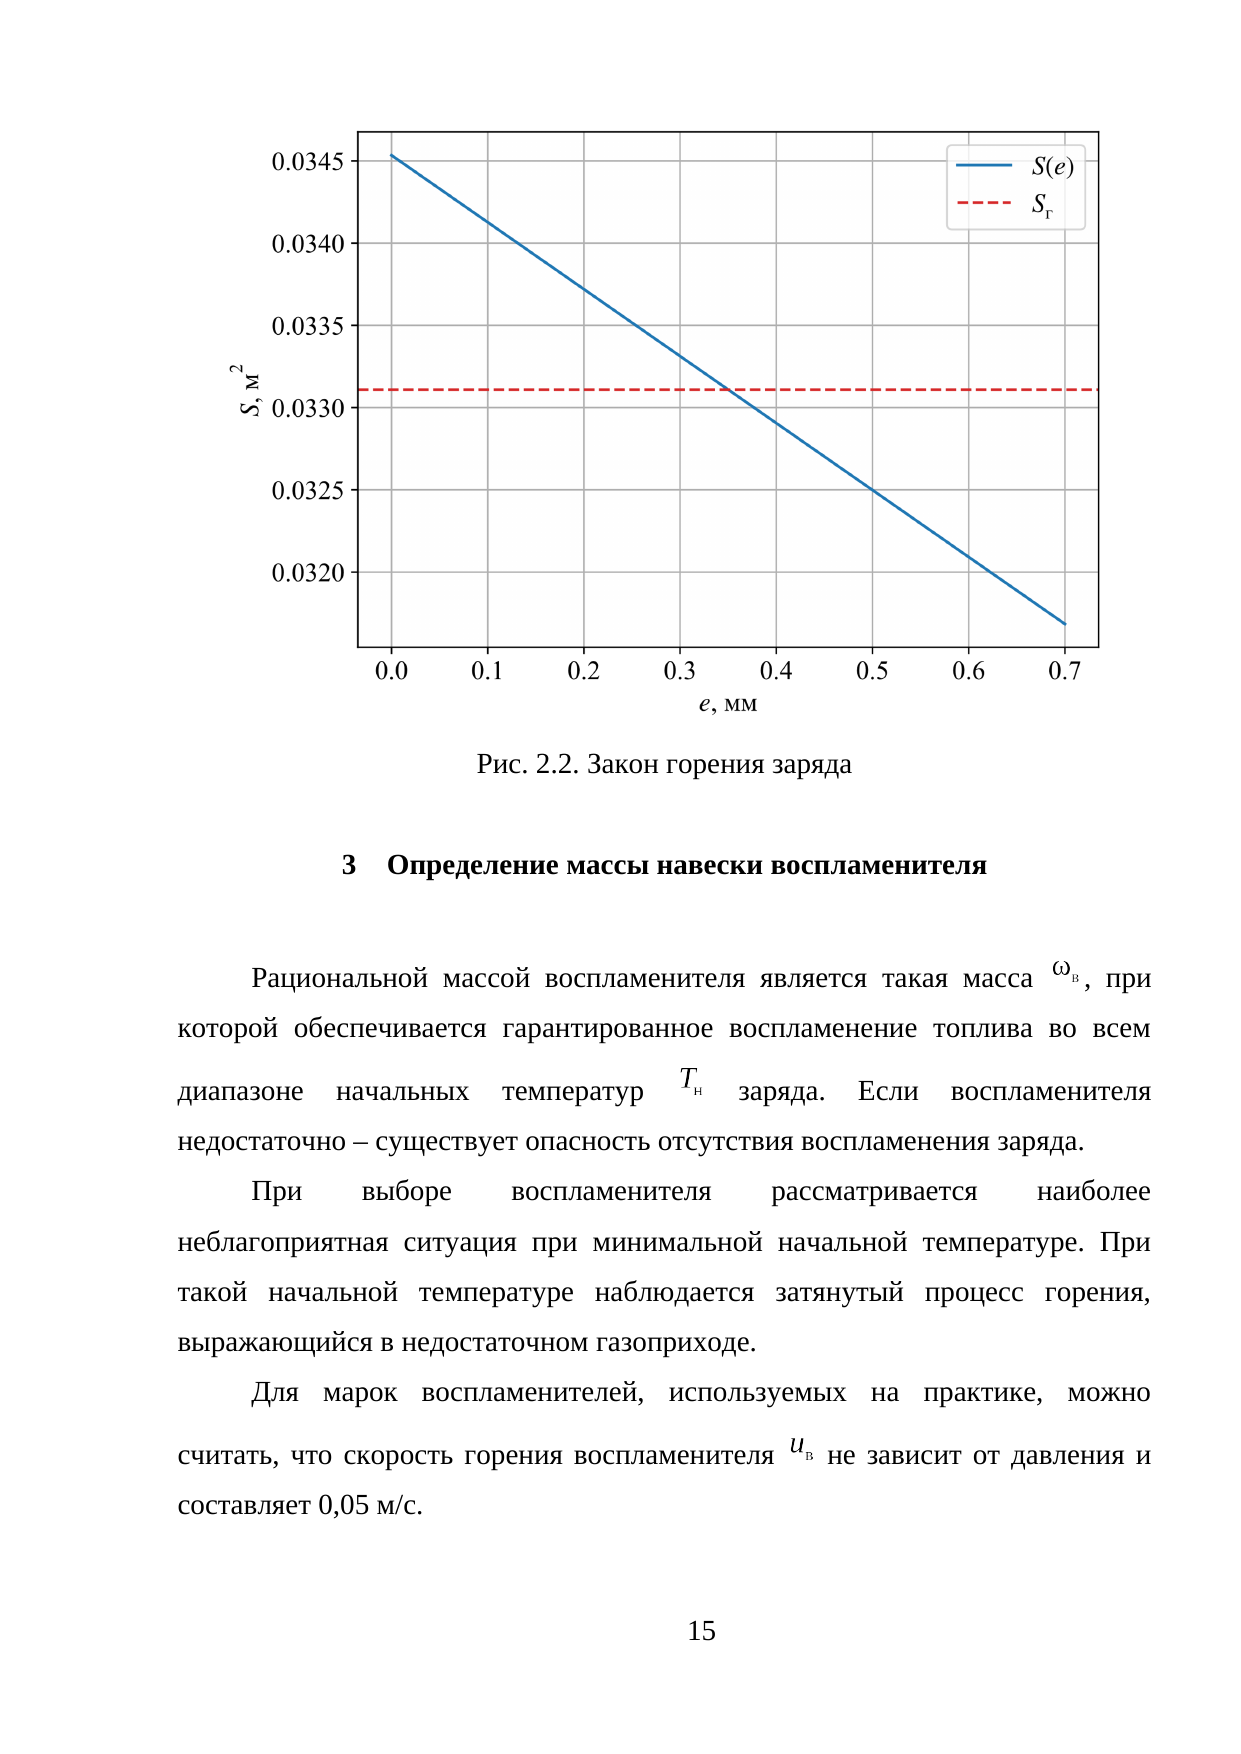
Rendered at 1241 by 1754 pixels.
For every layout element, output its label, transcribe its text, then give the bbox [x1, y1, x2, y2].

subtitle Определение массы навески воспламенителя [177, 847, 1152, 880]
text Рациональной массой воспламенителя является такая масса , при которой обеспечивается гарантированное воспламенение топлива во всем диапазоне начальных температур заряда. Если воспламенителя недостаточно – существует опасность отсутствия воспламенения заряда. [177, 947, 1152, 1157]
text При выборе воспламенителя рассматривается наиболее неблагоприятная ситуация при минимальной начальной температуре. При такой начальной температуре наблюдается затянутый процесс горения, выражающийся в недостаточном газоприходе. [177, 1173, 1152, 1358]
text Рис. 2.2. Закон горения заряда [177, 746, 1152, 780]
picture [217, 118, 1112, 730]
text Для марок воспламенителей, используемых на практике, можно считать, что скорость горения воспламенителя не зависит от давления и составляет 0,05 м/с. [177, 1374, 1152, 1521]
